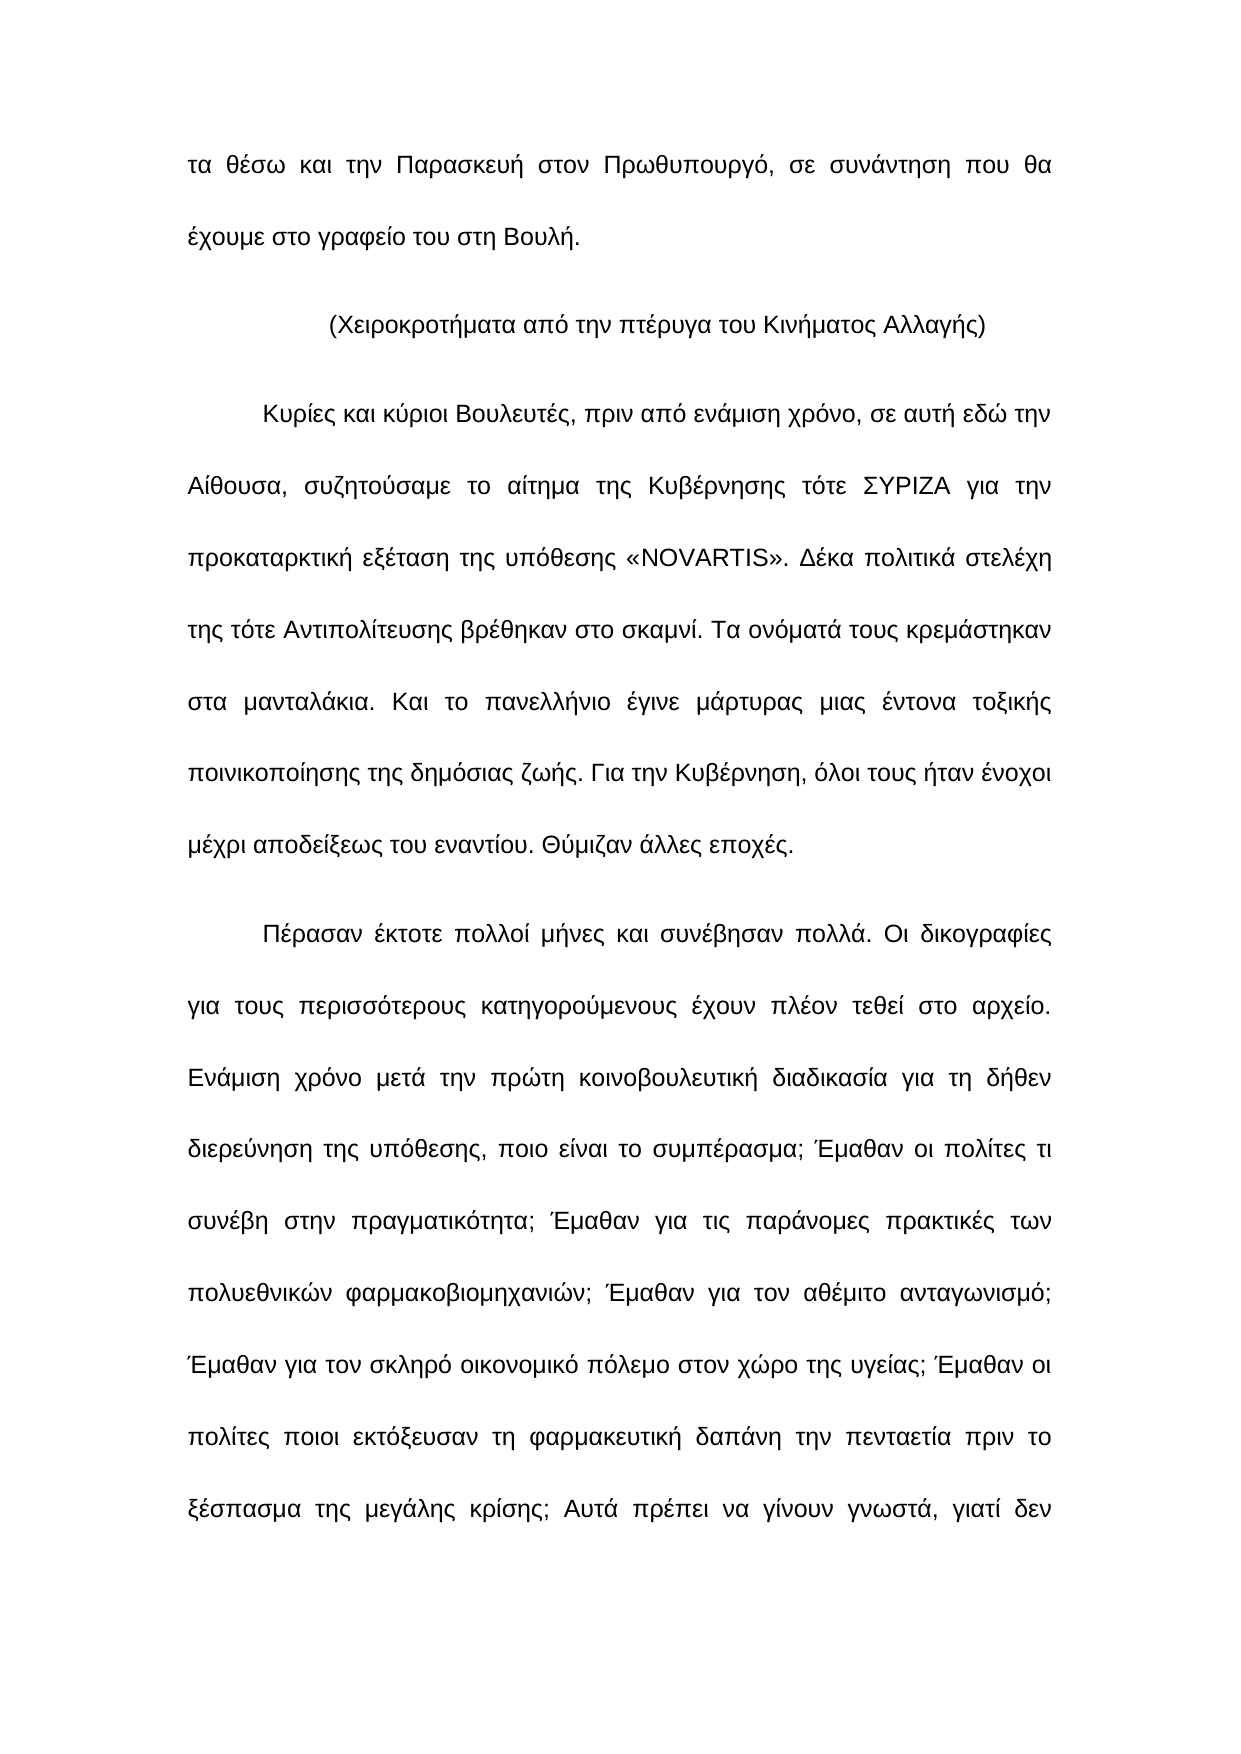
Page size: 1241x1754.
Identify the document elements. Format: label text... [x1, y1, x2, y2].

text (Χειροκροτήματα από την πτέρυγα του Κινήματος Αλλαγής) [187, 310, 1053, 339]
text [187, 150, 1053, 251]
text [187, 919, 1053, 1522]
text Κυρίες και κύριοι Βουλευτές, πριν από ενάμιση χρόνο, σε αυτή εδώ την Αίθουσα, συζητούσαμε το αίτημα της Κυβέρνησης τότε ΣΥΡΙΖΑ για την προκαταρκτική εξέταση της υπόθεσης «NOVARTIS». Δέκα πολιτικά στελέχη της τότε Αντιπολίτευσης βρέθηκαν στο σκαμνί. Τα ονόματά τους κρεμάστηκαν στα μανταλάκια. Και το πανελλήνιο έγινε μάρτυρας μιας έντονα τοξικής ποινικοποίησης της δημόσιας ζωής. Για την Κυβέρνηση, όλοι τους ήταν ένοχοι μέχρι αποδείξεως του εναντίου. Θύμιζαν άλλες εποχές. [187, 399, 1053, 859]
